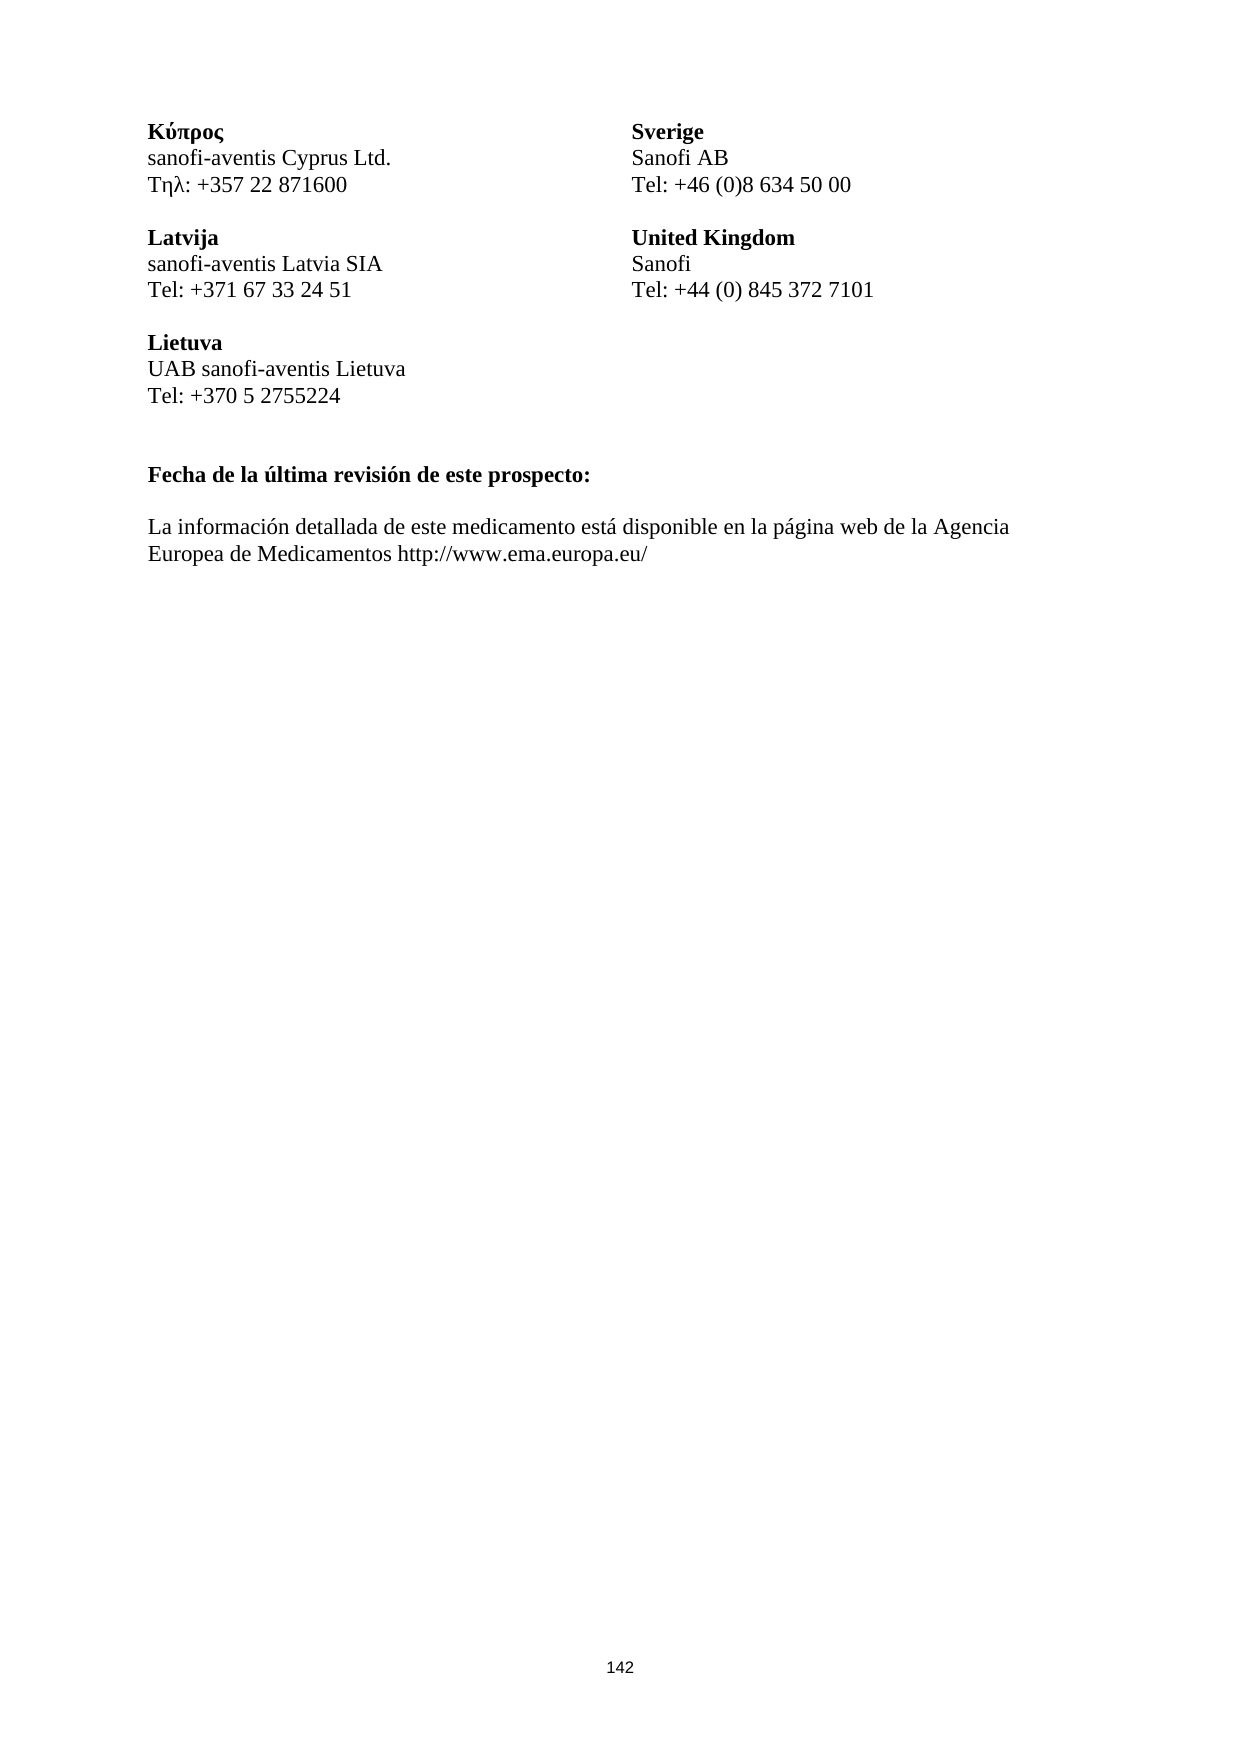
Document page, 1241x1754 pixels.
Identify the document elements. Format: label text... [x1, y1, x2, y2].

text Fecha de la última revisión de este prospecto: [148, 461, 1093, 487]
text La información detallada de este medicamento está disponible en la página web de la Agencia Europea de Medicamentos http://www.ema.europa.eu/ [148, 513, 1093, 566]
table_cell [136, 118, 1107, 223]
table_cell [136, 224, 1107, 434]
